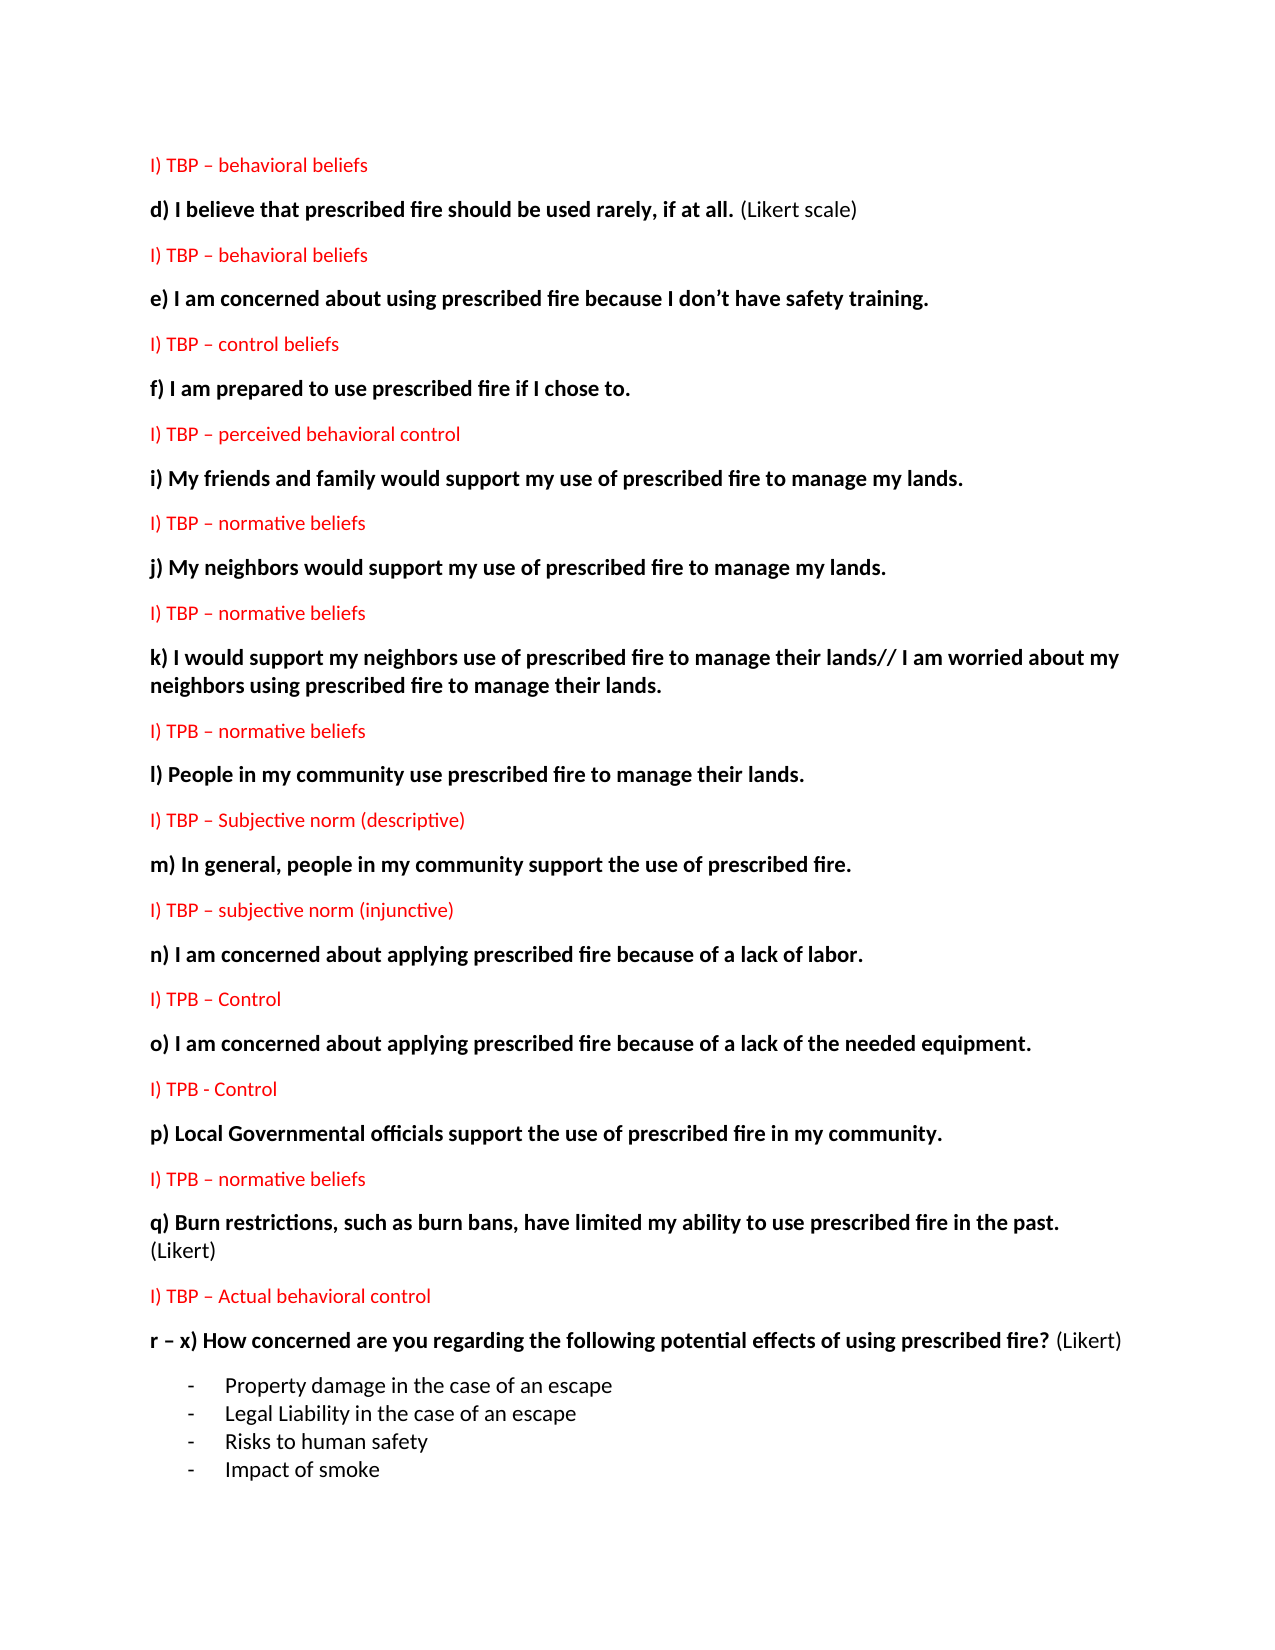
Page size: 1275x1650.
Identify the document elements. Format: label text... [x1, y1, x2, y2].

text I) TPB - Control [150, 1074, 1125, 1102]
text l) People in my community use prescribed fire to manage their lands. [150, 760, 1125, 788]
text i) My friends and family would support my use of prescribed fire to manage my lands. [150, 463, 1125, 492]
text f) I am prepared to use prescribed fire if I chose to. [150, 374, 1125, 402]
text I) TBP – Subjective norm (descriptive) [150, 805, 1125, 833]
text I) TPB – normative beliefs [150, 1163, 1125, 1192]
text k) I would support my neighbors use of prescribed fire to manage their lands// I am worried about my neighbors using prescribed fire to manage their lands. [150, 643, 1125, 699]
text n) I am concerned about applying prescribed fire because of a lack of labor. [150, 939, 1125, 968]
text p) Local Governmental officials support the use of prescribed fire in my community. [150, 1119, 1125, 1147]
text o) I am concerned about applying prescribed fire because of a lack of the needed equipment. [150, 1029, 1125, 1057]
text I) TBP – subjective norm (injunctive) [150, 895, 1125, 923]
text I) TBP – Actual behavioral control [150, 1281, 1125, 1309]
text I) TBP – behavioral beliefs [150, 150, 1125, 178]
list Impact of smoke [187, 1455, 1125, 1483]
text m) In general, people in my community support the use of prescribed fire. [150, 850, 1125, 878]
list Risks to human safety [187, 1427, 1125, 1455]
text r – x) How concerned are you regarding the following potential effects of using prescribed fire? (Likert) [150, 1326, 1125, 1354]
text I) TBP – normative beliefs [150, 598, 1125, 626]
list Property damage in the case of an escape [187, 1371, 1125, 1399]
text e) I am concerned about using prescribed fire because I don’t have safety training. [150, 284, 1125, 312]
text I) TBP – normative beliefs [150, 508, 1125, 536]
text q) Burn restrictions, such as burn bans, have limited my ability to use prescribed fire in the past. (Likert) [150, 1208, 1125, 1264]
text d) I believe that prescribed fire should be used rarely, if at all. (Likert scale) [150, 195, 1125, 223]
text j) My neighbors would support my use of prescribed fire to manage my lands. [150, 553, 1125, 581]
text I) TPB – Control [150, 984, 1125, 1012]
text I) TBP – perceived behavioral control [150, 419, 1125, 447]
list Legal Liability in the case of an escape [187, 1399, 1125, 1427]
text I) TPB – normative beliefs [150, 716, 1125, 744]
text I) TBP – behavioral beliefs [150, 239, 1125, 268]
text I) TBP – control beliefs [150, 329, 1125, 357]
